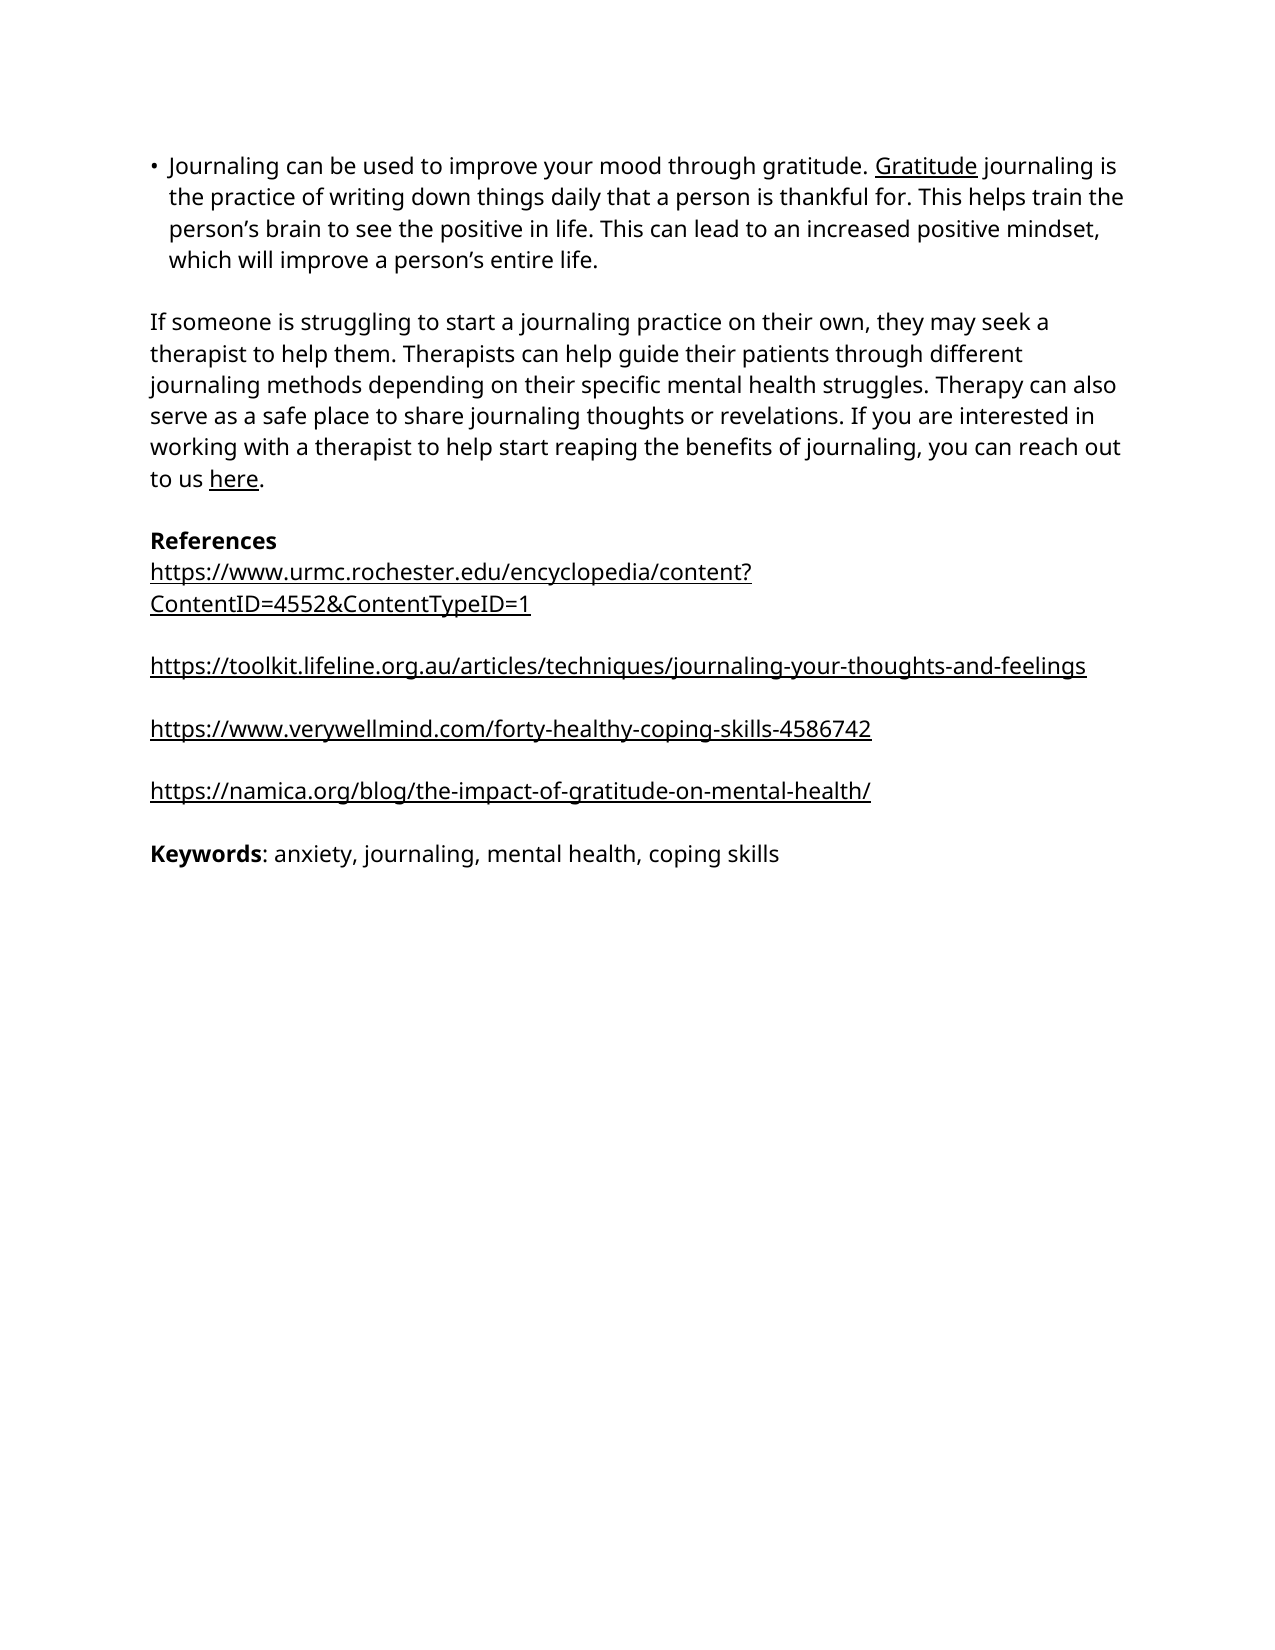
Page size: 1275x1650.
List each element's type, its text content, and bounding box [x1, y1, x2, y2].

text https://www.urmc.rochester.edu/encyclopedia/content?ContentID=4552&ContentTypeID=1 [150, 556, 1125, 619]
text Keywords: anxiety, journaling, mental health, coping skills [150, 837, 1125, 869]
text https://toolkit.lifeline.org.au/articles/techniques/journaling-your-thoughts-and-feelings [150, 650, 1125, 681]
list Journaling can be used to improve your mood through gratitude. Gratitude journaling is the practice of writing down things daily that a person is thankful for. This helps train the person’s brain to see the positive in life. This can lead to an increased positive mindset, which will improve a person’s entire life. [150, 150, 1125, 275]
text https://namica.org/blog/the-impact-of-gratitude-on-mental-health/ [150, 775, 1125, 806]
text https://www.verywellmind.com/forty-healthy-coping-skills-4586742 [150, 712, 1125, 744]
text If someone is struggling to start a journaling practice on their own, they may seek a therapist to help them. Therapists can help guide their patients through different journaling methods depending on their specific mental health struggles. Therapy can also serve as a safe place to share journaling thoughts or revelations. If you are interested in working with a therapist to help start reaping the benefits of journaling, you can reach out to us here. [150, 306, 1125, 494]
text References [150, 525, 1125, 556]
